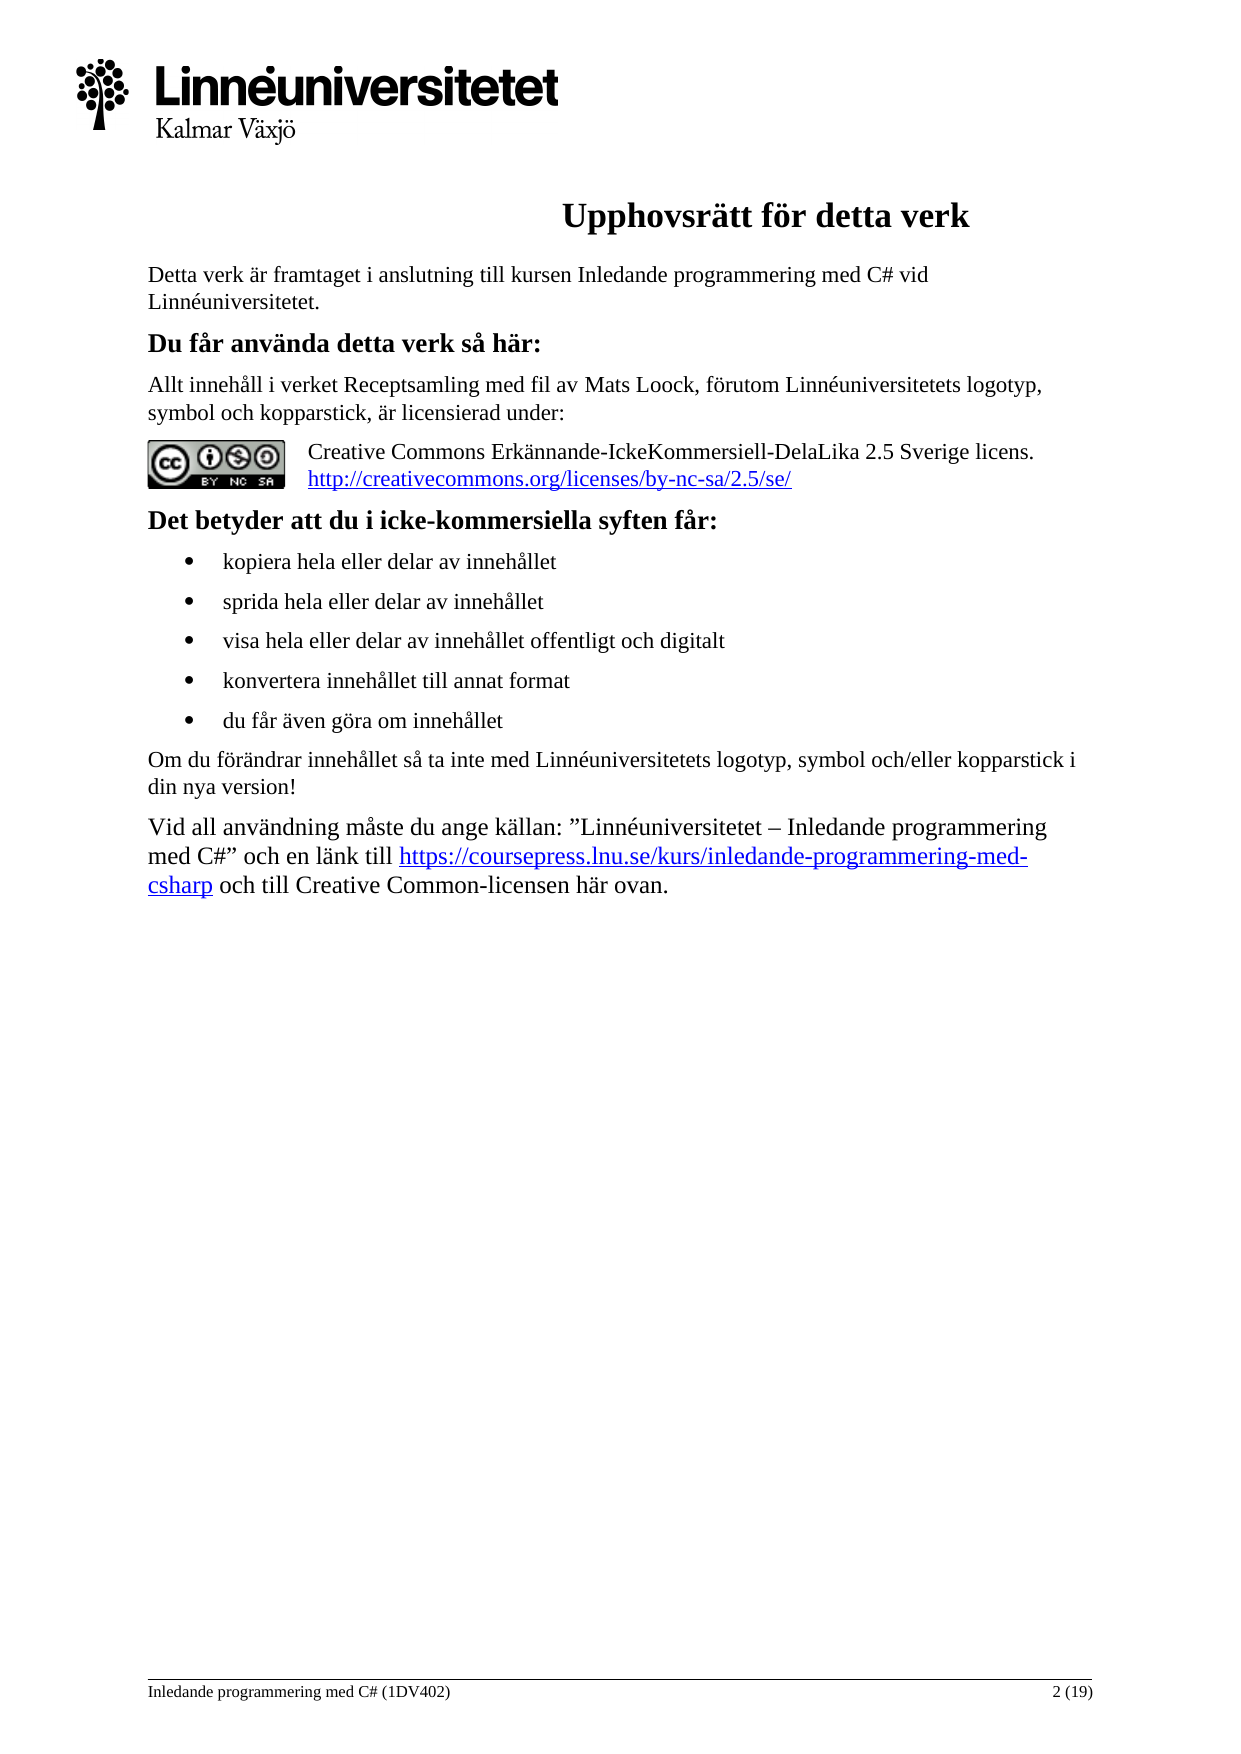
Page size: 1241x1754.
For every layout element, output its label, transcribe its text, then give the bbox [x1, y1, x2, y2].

list kopiera hela eller delar av innehållet [185, 548, 1092, 575]
list konvertera innehållet till annat format [185, 666, 1092, 693]
text Om du förändrar innehållet så ta inte med Linnéuniversitetets logotyp, symbol och/eller kopparstick i din nya version! [148, 746, 1092, 800]
table_header Creative Commons Erkännande-IckeKommersiell-DelaLika 2.5 Sverige licens. http://creativecommons.org/licenses/by-nc-sa/2.5/se/ [296, 438, 1096, 504]
text Detta verk är framtaget i anslutning till kursen Inledande programmering med C# vid Linnéuniversitetet. [148, 260, 1092, 314]
text Allt innehåll i verket Receptsamling med fil av Mats Loock, förutom Linnéuniversitetets logotyp, symbol och kopparstick, är licensierad under: [148, 371, 1092, 425]
table_header [136, 438, 296, 504]
text Du får använda detta verk så här: [148, 327, 1092, 358]
text Vid all användning måste du ange källan: ”Linnéuniversitetet – Inledande programmering med C#” och en länk till https://coursepress.lnu.se/kurs/inledande-programmering-med-csharp och till Creative Common-licensen här ovan. [148, 812, 1092, 898]
list visa hela eller delar av innehållet offentligt och digitalt [185, 627, 1092, 654]
picture [76, 59, 129, 130]
list du får även göra om innehållet [185, 706, 1092, 733]
picture [156, 66, 558, 145]
text Det betyder att du i icke-kommersiella syften får: [148, 504, 1092, 535]
picture [147, 440, 286, 489]
text Upphovsrätt för detta verk [148, 194, 1092, 235]
list sprida hela eller delar av innehållet [185, 587, 1092, 614]
